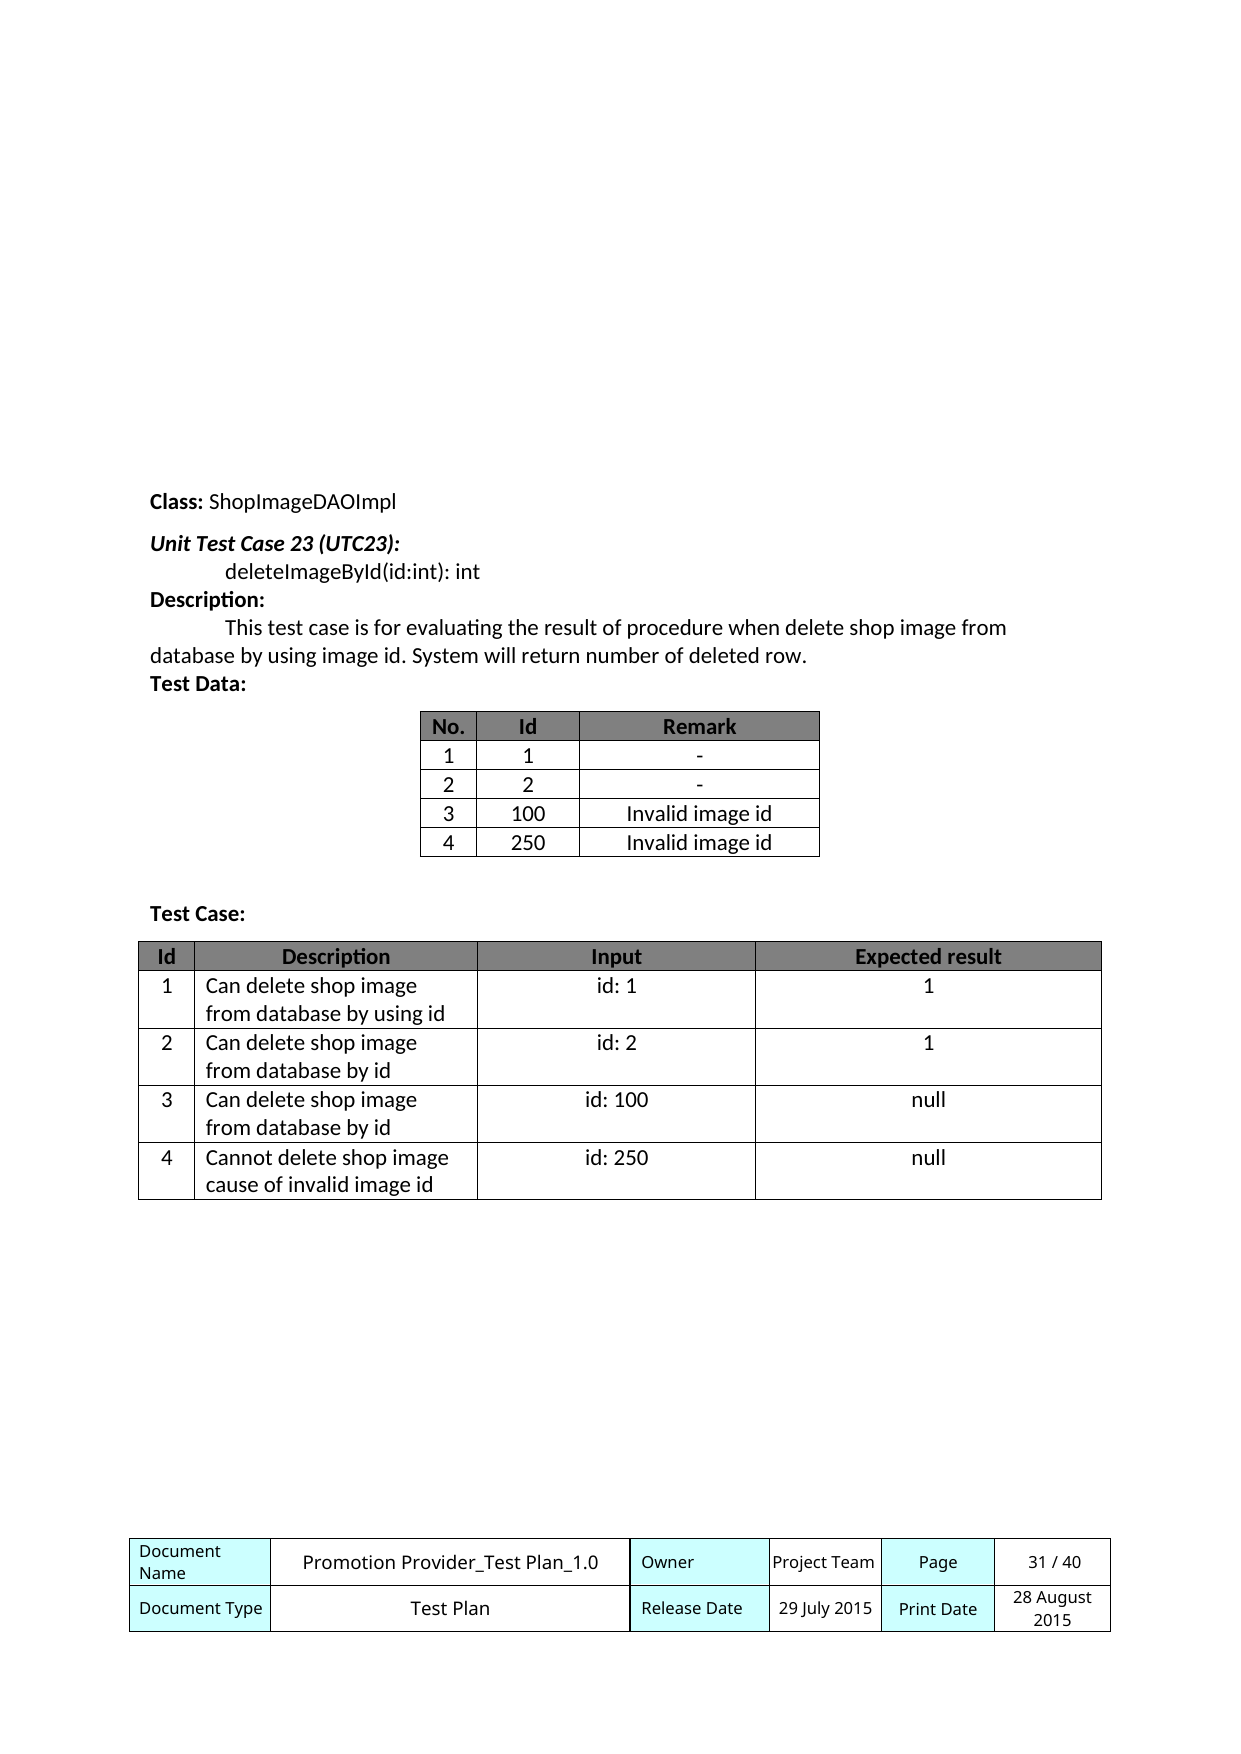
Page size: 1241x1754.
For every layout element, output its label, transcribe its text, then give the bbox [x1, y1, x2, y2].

text Class: ShopImageDAOImpl [150, 487, 1090, 515]
table_cell 1 [756, 1029, 1101, 1084]
table_header Id [139, 942, 194, 970]
table_cell 1 [756, 971, 1101, 1027]
table_cell null [756, 1143, 1101, 1199]
table_cell - [580, 741, 819, 769]
table_cell Invalid image id [580, 828, 819, 856]
table_cell 2 [139, 1029, 194, 1084]
table_cell 4 [139, 1143, 194, 1199]
table_cell 2 [477, 770, 579, 798]
text deleteImageById(id:int): int [150, 557, 1090, 585]
text This test case is for evaluating the result of procedure when delete shop image from database by using image id. System will return number of deleted row. [150, 613, 1090, 669]
table_header Id [477, 712, 579, 740]
table_cell 4 [421, 828, 476, 856]
table_cell null [756, 1086, 1101, 1142]
table_cell id: 2 [478, 1029, 755, 1084]
table_header Expected result [756, 942, 1101, 970]
table_cell 3 [421, 799, 476, 827]
table_cell Can delete shop image from database by id [195, 1029, 477, 1084]
table_cell 1 [421, 741, 476, 769]
table_cell Cannot delete shop image cause of invalid image id [195, 1143, 477, 1199]
table_cell 3 [139, 1086, 194, 1142]
table_header No. [421, 712, 476, 740]
table_cell Can delete shop image from database by using id [195, 971, 477, 1027]
table_cell id: 100 [478, 1086, 755, 1142]
table_cell 250 [477, 828, 579, 856]
text Description: [150, 585, 1090, 613]
table_cell - [580, 770, 819, 798]
table_cell id: 250 [478, 1143, 755, 1199]
text Test Data: [150, 669, 1090, 697]
table_header Remark [580, 712, 819, 740]
table_cell 100 [477, 799, 579, 827]
table_cell id: 1 [478, 971, 755, 1027]
table_cell 1 [139, 971, 194, 1027]
table_cell 1 [477, 741, 579, 769]
table_header Description [195, 942, 477, 970]
text Unit Test Case 23 (UTC23): [150, 529, 1090, 557]
table_header Input [478, 942, 755, 970]
table_cell 2 [421, 770, 476, 798]
table_cell Can delete shop image from database by id [195, 1086, 477, 1142]
text Test Case: [150, 899, 1090, 927]
table_cell Invalid image id [580, 799, 819, 827]
